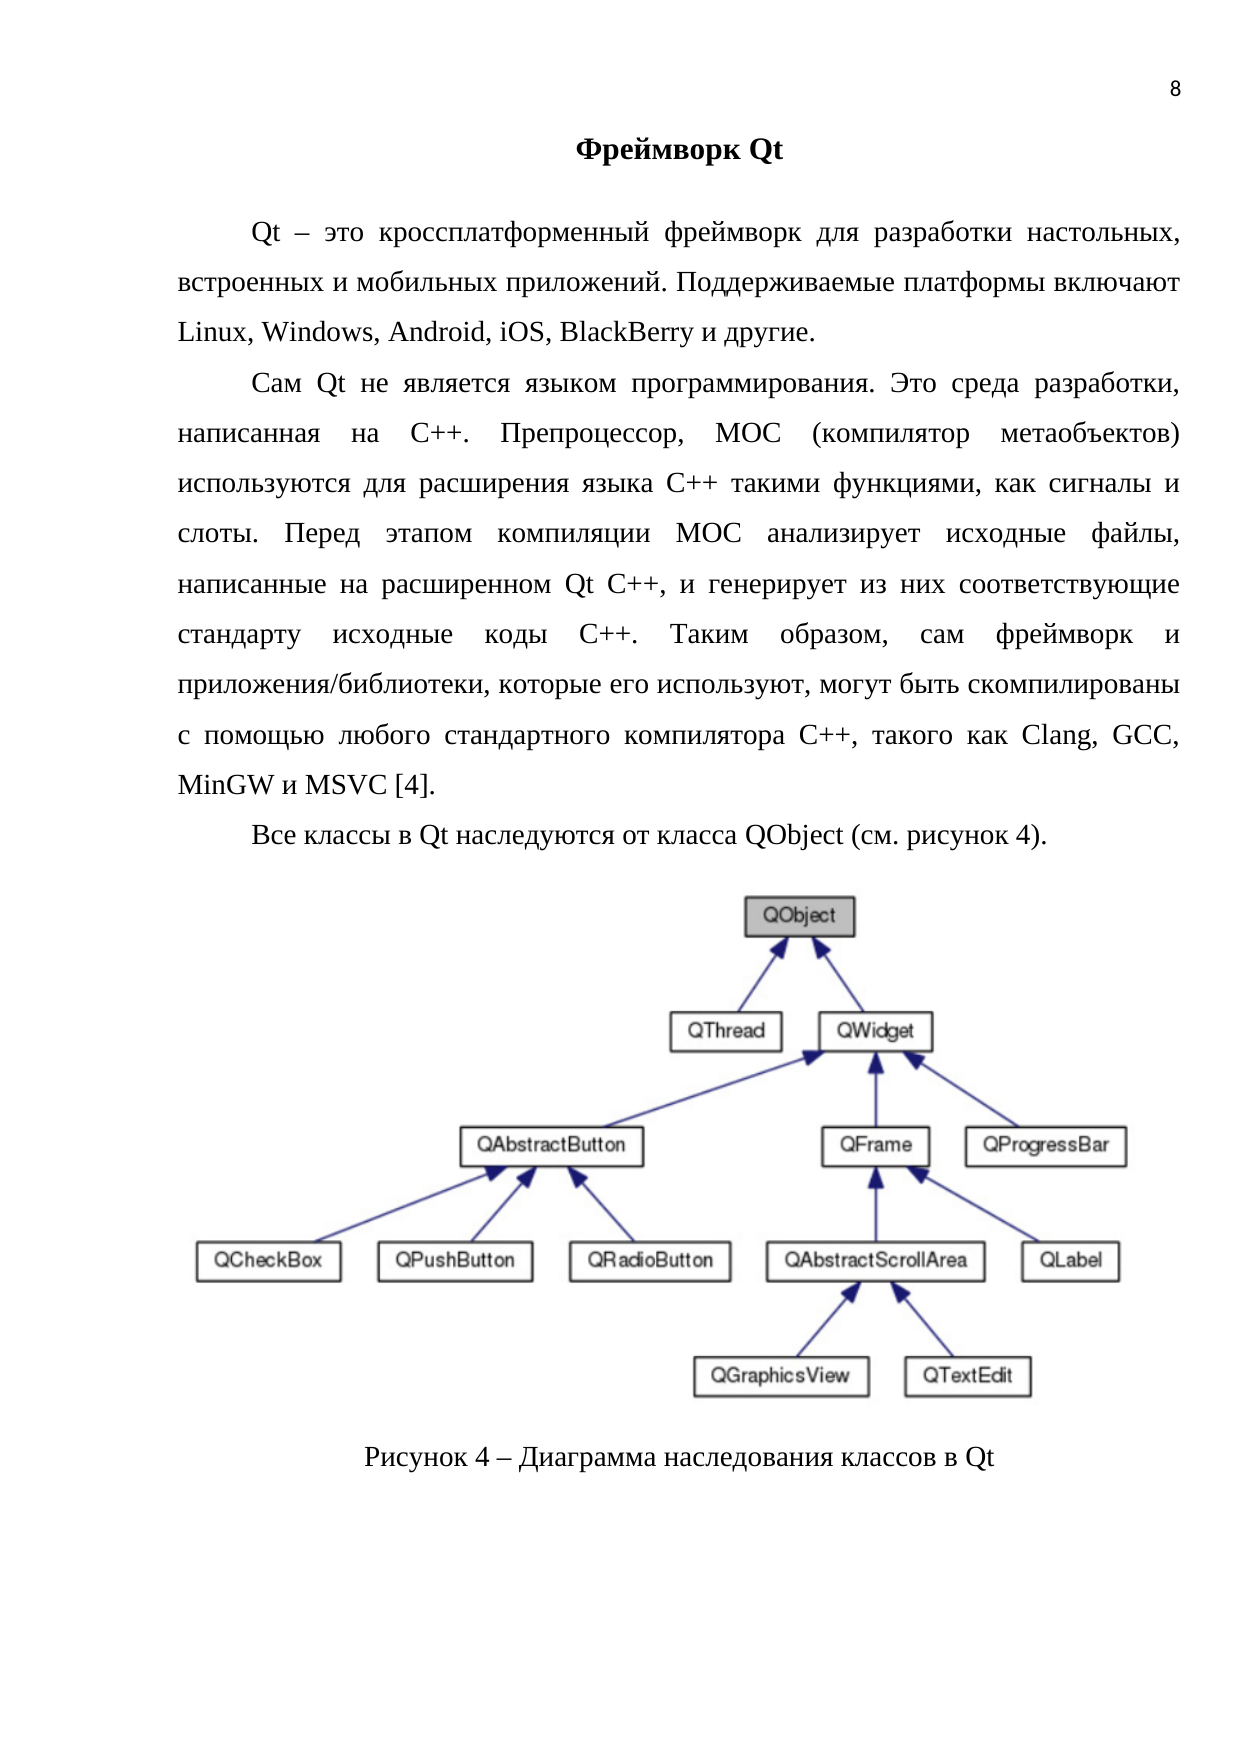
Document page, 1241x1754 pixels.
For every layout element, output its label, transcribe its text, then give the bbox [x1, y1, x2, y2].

text Рисунок 4 – Диаграмма наследования классов в Qt [177, 1439, 1181, 1472]
text Qt – это кроссплатформенный фреймворк для разработки настольных, встроенных и мобильных приложений. Поддерживаемые платформы включают Linux, Windows, Android, iOS, BlackBerry и другие. [177, 214, 1181, 348]
picture [177, 867, 1182, 1409]
text Все классы в Qt наследуются от класса QObject (см. рисунок 4). [251, 817, 1181, 851]
text Сам Qt не является языком программирования. Это среда разработки, написанная на C++. Препроцессор, MOC (компилятор метаобъектов) используются для расширения языка C++ такими функциями, как сигналы и слоты. Перед этапом компиляции MOC анализирует исходные файлы, написанные на расширенном Qt C++, и генерирует из них соответствующие стандарту исходные коды C++. Таким образом, сам фреймворк и приложения/библиотеки, которые его используют, могут быть скомпилированы с помощью любого стандартного компилятора C++, такого как Clang, GCC, MinGW и MSVC [4]. [177, 365, 1181, 801]
subtitle Фреймворк Qt [177, 130, 1181, 166]
